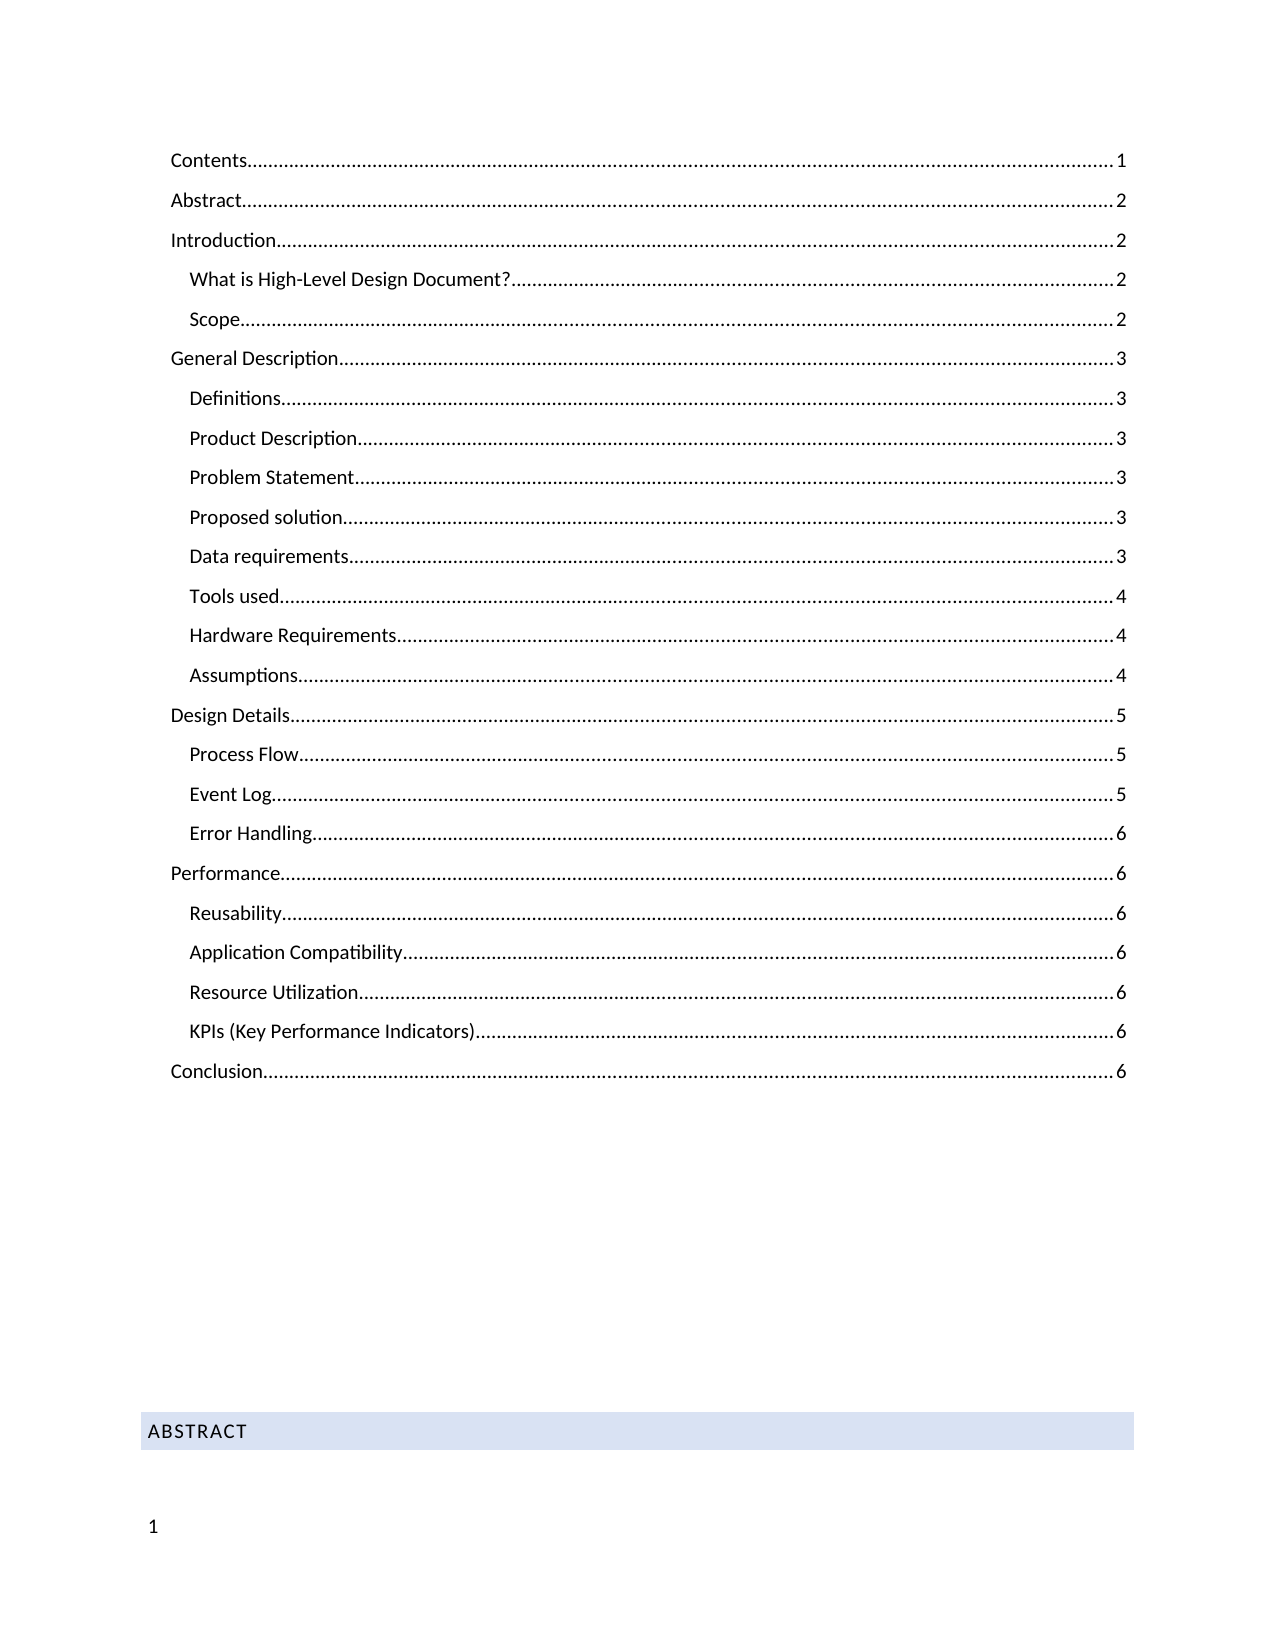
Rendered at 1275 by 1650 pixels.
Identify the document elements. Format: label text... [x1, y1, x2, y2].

subtitle Abstract [148, 1418, 1127, 1443]
